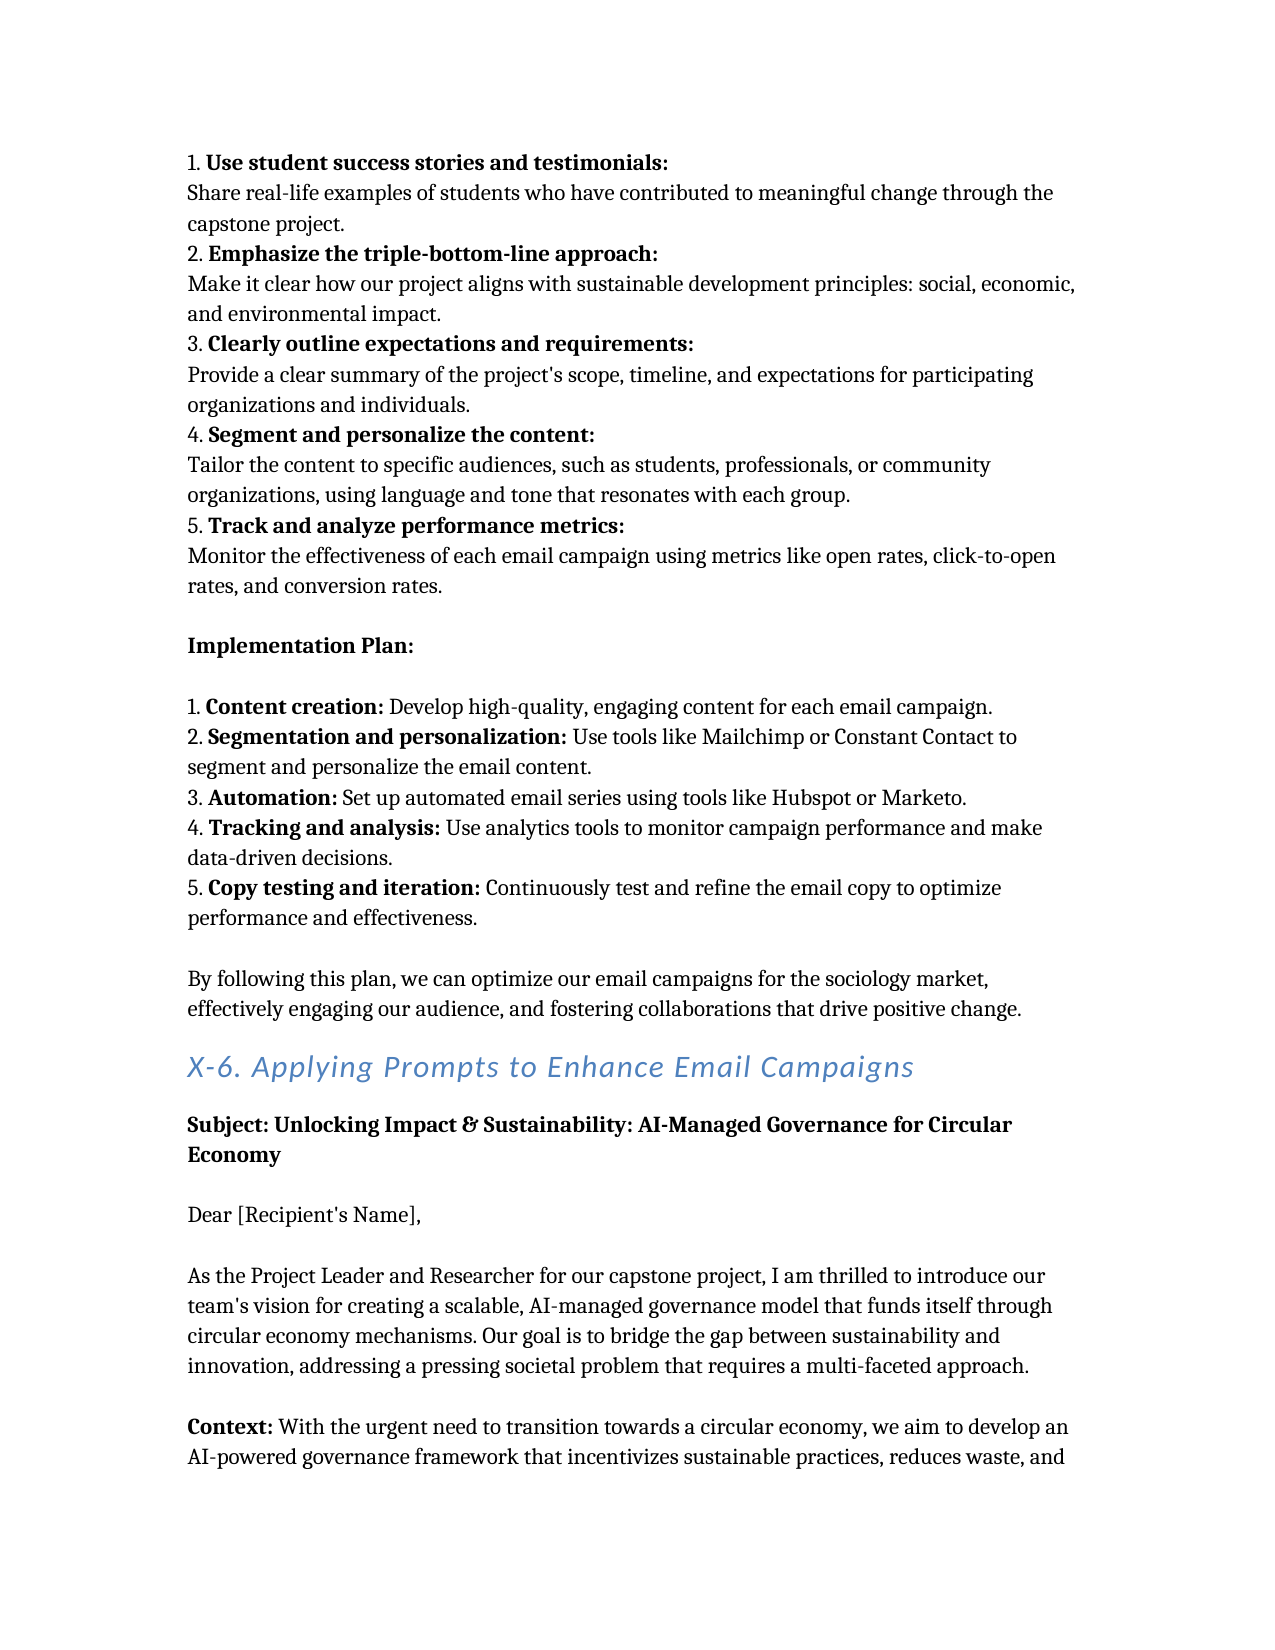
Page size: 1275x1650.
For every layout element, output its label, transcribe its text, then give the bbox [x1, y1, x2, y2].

subtitle X-6. Applying Prompts to Enhance Email Campaigns [187, 1047, 1087, 1085]
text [187, 150, 1087, 1022]
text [187, 1111, 1087, 1470]
